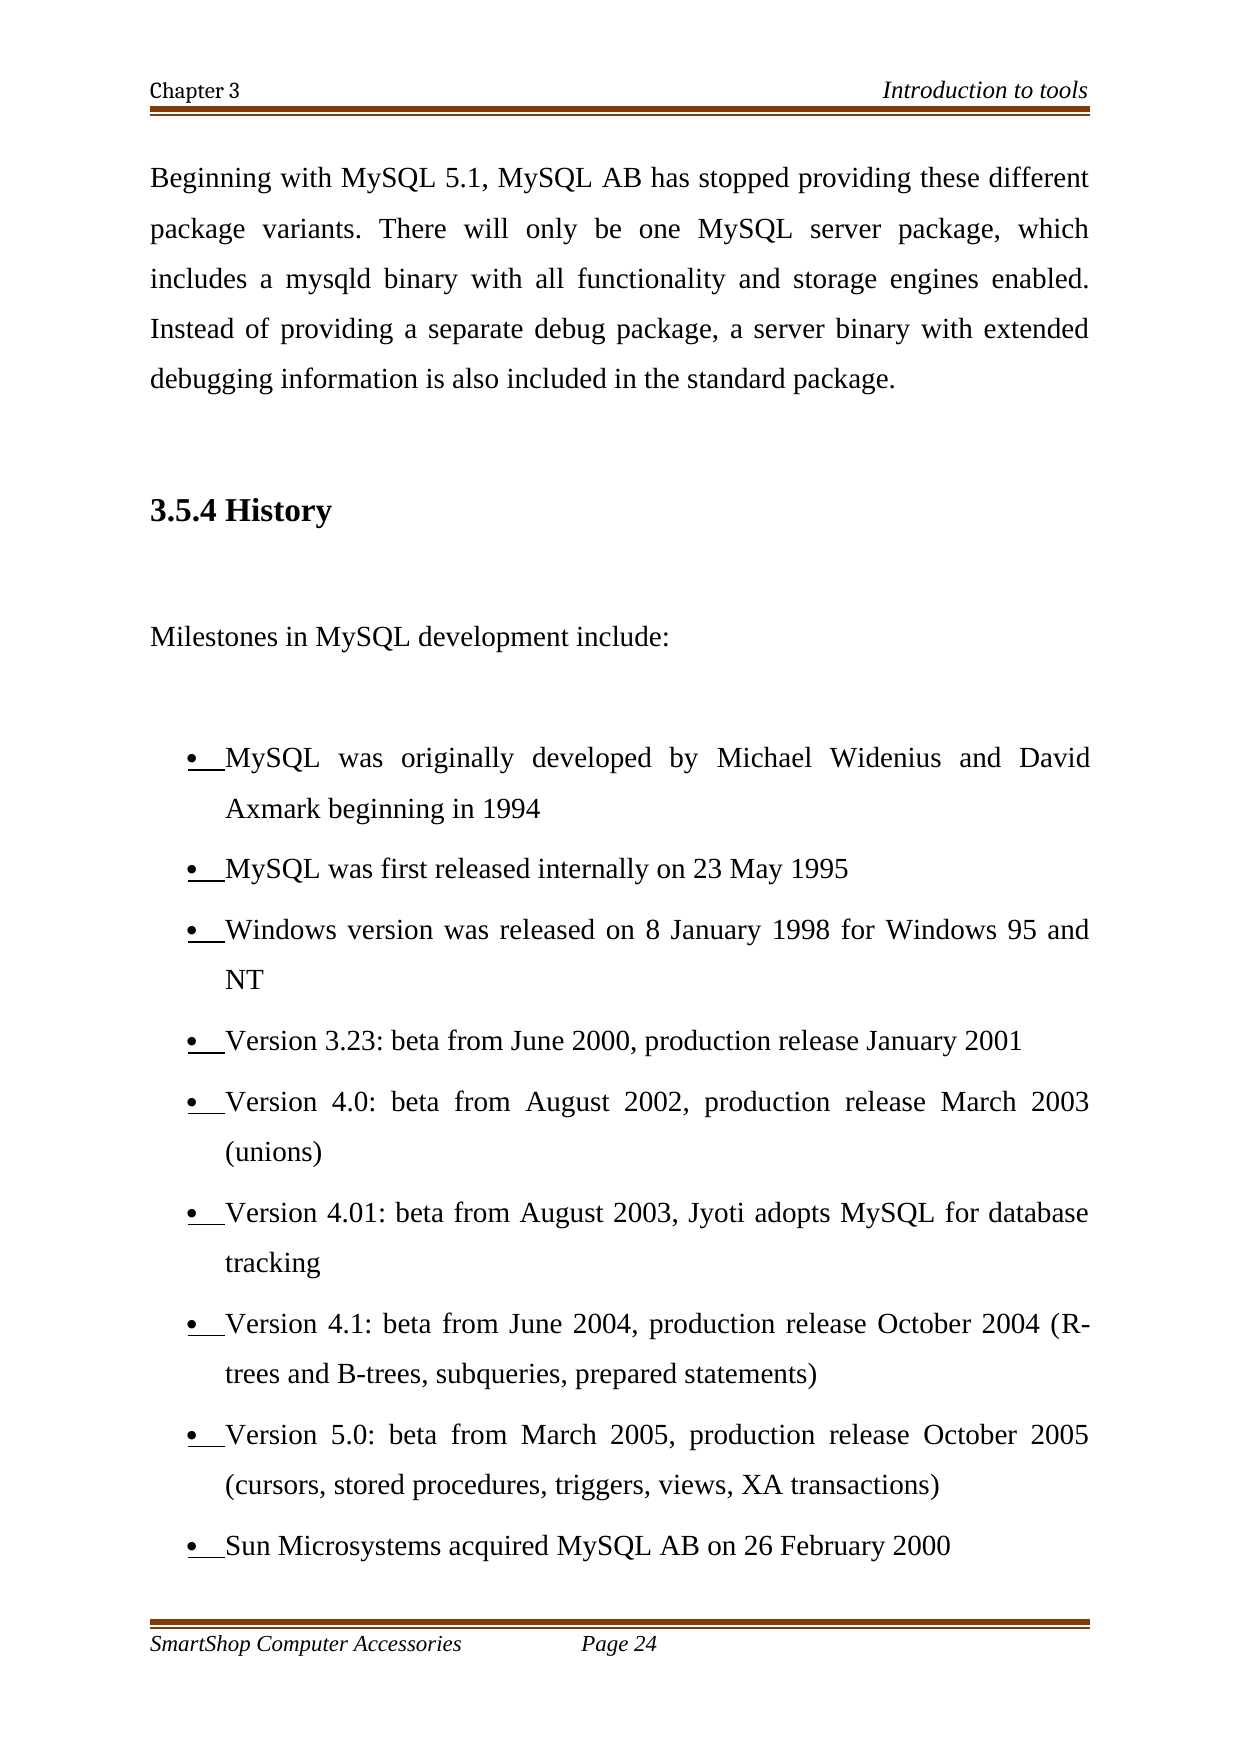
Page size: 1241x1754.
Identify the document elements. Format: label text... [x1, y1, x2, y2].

list MySQL was originally developed by Michael Widenius and David Axmark beginning in 1994 [187, 740, 1090, 824]
list Version 4.01: beta from August 2003, Jyoti adopts MySQL for database tracking [187, 1195, 1090, 1279]
list Windows version was released on 8 January 1998 for Windows 95 and NT [187, 912, 1090, 996]
list Version 5.0: beta from March 2005, production release October 2005 (cursors, stored procedures, triggers, views, XA transactions) [187, 1417, 1090, 1501]
list Sun Microsystems acquired MySQL AB on 26 February 2000 [187, 1528, 1090, 1562]
text Beginning with MySQL 5.1, MySQL AB has stopped providing these different package variants. There will only be one MySQL server package, which includes a mysqld binary with all functionality and storage engines enabled. Instead of providing a separate debug package, a server binary with extended debugging information is also included in the standard package. [150, 160, 1090, 395]
text Milestones in MySQL development include: [150, 619, 1090, 652]
list Version 4.1: beta from June 2004, production release October 2004 (R-trees and B-trees, subqueries, prepared statements) [187, 1306, 1090, 1390]
list Version 3.23: beta from June 2000, production release January 2001 [187, 1023, 1090, 1057]
list Version 4.0: beta from August 2002, production release March 2003 (unions) [187, 1084, 1090, 1168]
text 3.5.4 History [150, 490, 1090, 529]
list MySQL was first released internally on 23 May 1995 [187, 851, 1090, 885]
